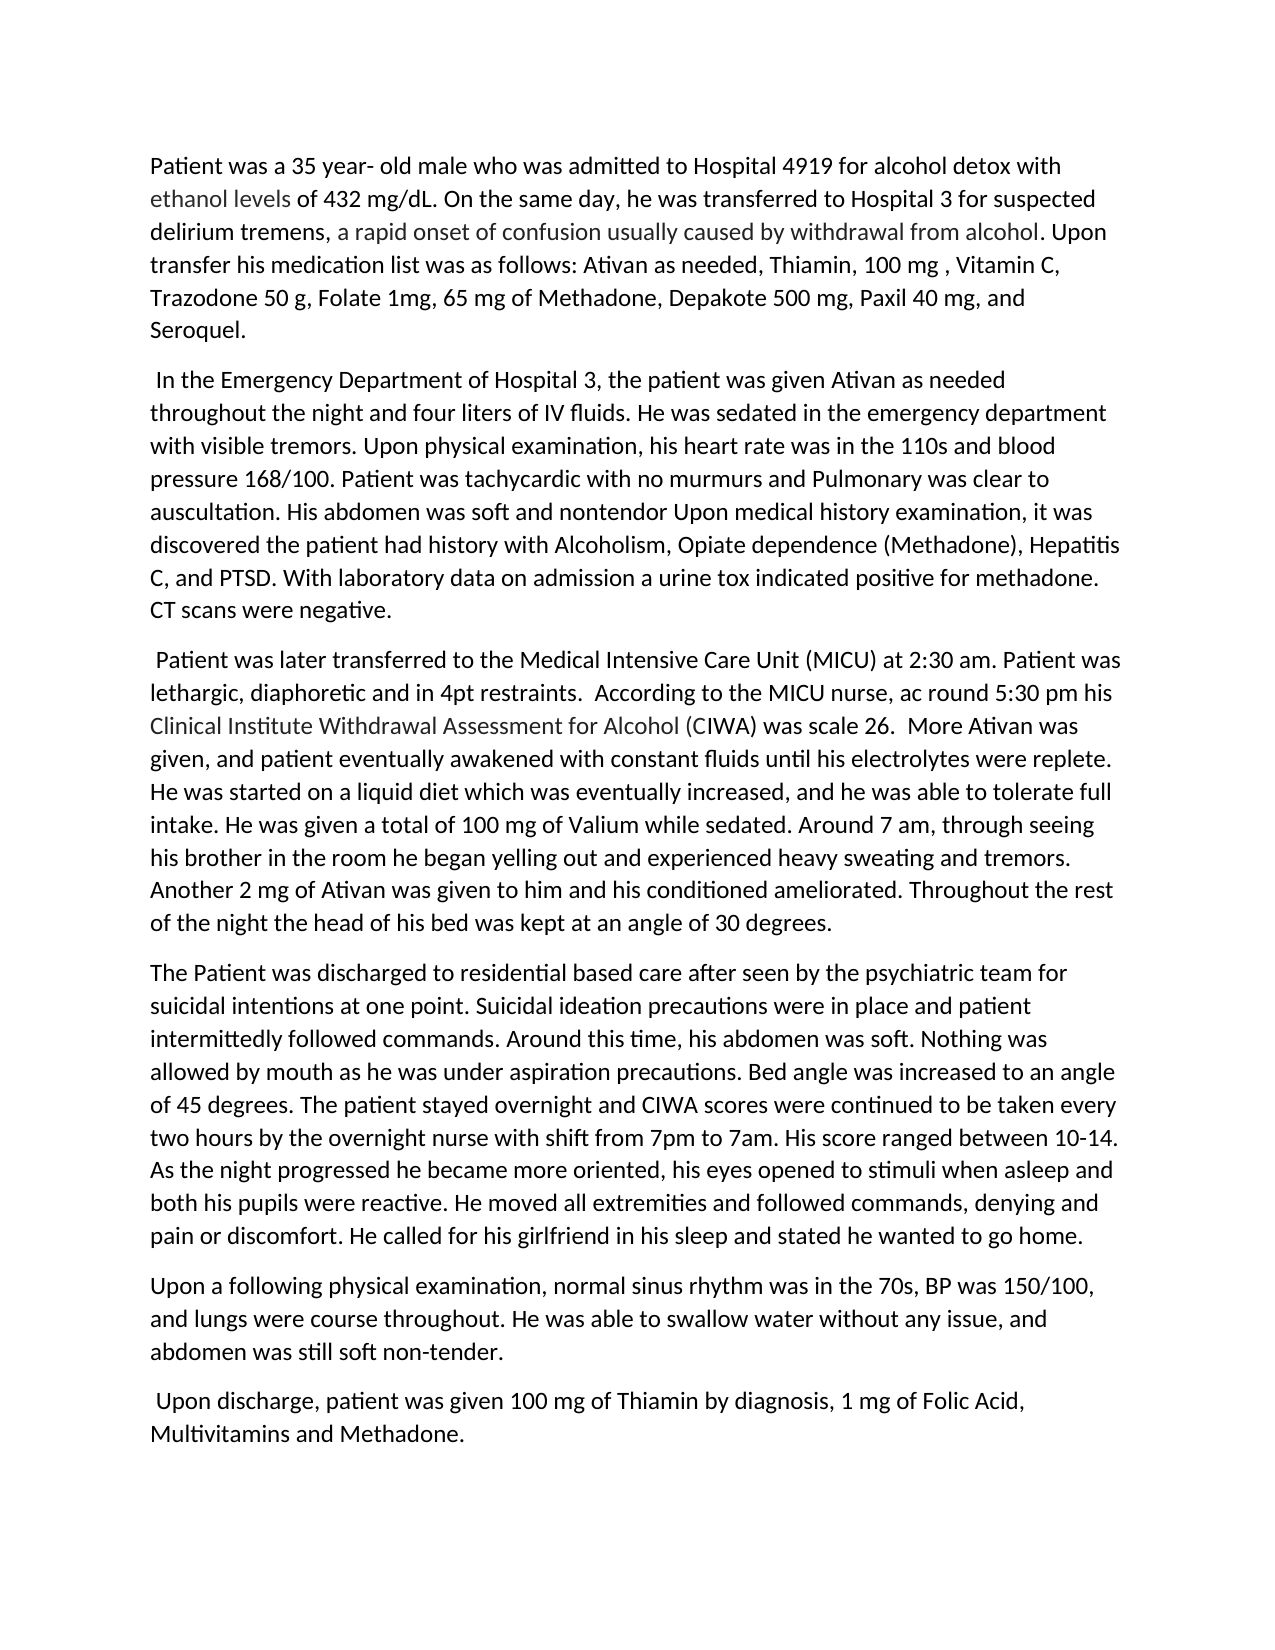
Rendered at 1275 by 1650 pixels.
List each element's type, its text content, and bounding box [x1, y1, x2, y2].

text Upon a following physical examination, normal sinus rhythm was in the 70s, BP was 150/100, and lungs were course throughout. He was able to swallow water without any issue, and abdomen was still soft non-tender. [150, 1270, 1125, 1366]
text In the Emergency Department of Hospital 3, the patient was given Ativan as needed throughout the night and four liters of IV fluids. He was sedated in the emergency department with visible tremors. Upon physical examination, his heart rate was in the 110s and blood pressure 168/100. Patient was tachycardic with no murmurs and Pulmonary was clear to auscultation. His abdomen was soft and nontendor Upon medical history examination, it was discovered the patient had history with Alcoholism, Opiate dependence (Methadone), Hepatitis C, and PTSD. With laboratory data on admission a urine tox indicated positive for methadone. CT scans were negative. [150, 364, 1125, 625]
text Upon discharge, patient was given 100 mg of Thiamin by diagnosis, 1 mg of Folic Acid, Multivitamins and Methadone. [150, 1385, 1125, 1449]
text The Patient was discharged to residential based care after seen by the psychiatric team for suicidal intentions at one point. Suicidal ideation precautions were in place and patient intermittedly followed commands. Around this time, his abdomen was soft. Nothing was allowed by mouth as he was under aspiration precautions. Bed angle was increased to an angle of 45 degrees. The patient stayed overnight and CIWA scores were continued to be taken every two hours by the overnight nurse with shift from 7pm to 7am. His score ranged between 10-14. As the night progressed he became more oriented, his eyes opened to stimuli when asleep and both his pupils were reactive. He moved all extremities and followed commands, denying and pain or discomfort. He called for his girlfriend in his sleep and stated he wanted to go home. [150, 957, 1125, 1251]
text Patient was later transferred to the Medical Intensive Care Unit (MICU) at 2:30 am. Patient was lethargic, diaphoretic and in 4pt restraints. According to the MICU nurse, ac round 5:30 pm his Clinical Institute Withdrawal Assessment for Alcohol (CIWA) was scale 26. More Ativan was given, and patient eventually awakened with constant fluids until his electrolytes were replete. He was started on a liquid diet which was eventually increased, and he was able to tolerate full intake. He was given a total of 100 mg of Valium while sedated. Around 7 am, through seeing his brother in the room he began yelling out and experienced heavy sweating and tremors. Another 2 mg of Ativan was given to him and his conditioned ameliorated. Throughout the rest of the night the head of his bed was kept at an angle of 30 degrees. [150, 644, 1125, 938]
text Patient was a 35 year- old male who was admitted to Hospital 4919 for alcohol detox with ethanol levels of 432 mg/dL. On the same day, he was transferred to Hospital 3 for suspected delirium tremens, a rapid onset of confusion usually caused by withdrawal from alcohol. Upon transfer his medication list was as follows: Ativan as needed, Thiamin, 100 mg , Vitamin C, Trazodone 50 g, Folate 1mg, 65 mg of Methadone, Depakote 500 mg, Paxil 40 mg, and Seroquel. [150, 150, 1125, 345]
